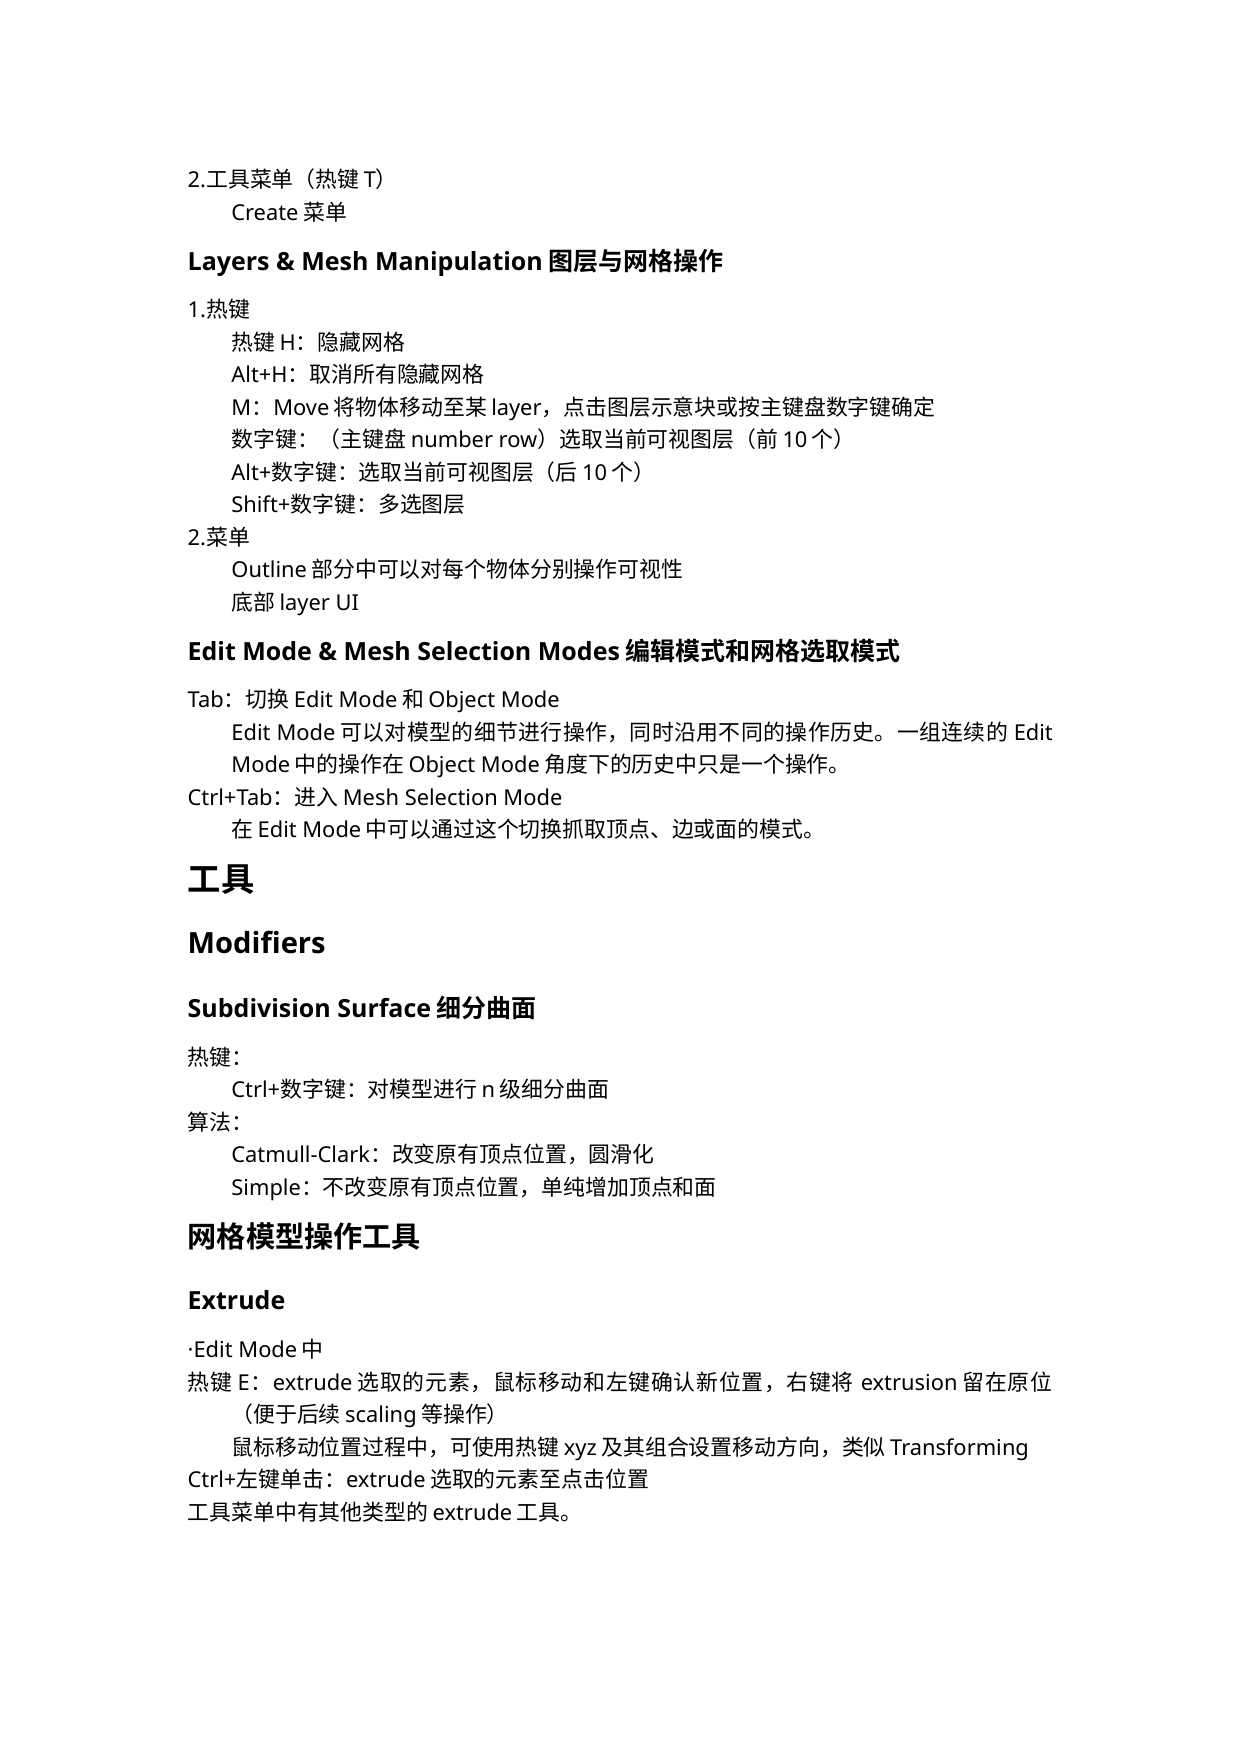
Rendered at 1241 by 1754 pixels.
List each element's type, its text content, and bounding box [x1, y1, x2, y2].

text 在Edit Mode中可以通过这个切换抓取顶点、边或面的模式。 [187, 812, 1053, 844]
text 热键： [187, 1039, 1053, 1072]
text Alt+H：取消所有隐藏网格 [231, 357, 1053, 389]
text Ctrl+左键单击：extrude选取的元素至点击位置 [187, 1462, 1053, 1494]
text Shift+数字键：多选图层 [231, 487, 1053, 519]
text Ctrl+数字键：对模型进行n级细分曲面 [231, 1072, 1053, 1104]
text 鼠标移动位置过程中，可使用热键xyz及其组合设置移动方向，类似Transforming [187, 1429, 1053, 1462]
text 2.工具菜单（热键T） [187, 162, 1053, 194]
text Alt+数字键：选取当前可视图层（后10个） [231, 454, 1053, 487]
text Catmull-Clark：改变原有顶点位置，圆滑化 [187, 1137, 1053, 1169]
subtitle Layers & Mesh Manipulation图层与网格操作 [187, 227, 1053, 292]
text Simple：不改变原有顶点位置，单纯增加顶点和面 [187, 1169, 1053, 1202]
subtitle Edit Mode & Mesh Selection Modes编辑模式和网格选取模式 [187, 617, 1053, 682]
subtitle Subdivision Surface细分曲面 [187, 974, 1053, 1039]
subtitle 工具 [187, 844, 1053, 909]
text Ctrl+Tab：进入Mesh Selection Mode [187, 779, 1053, 812]
text 热键E：extrude选取的元素，鼠标移动和左键确认新位置，右键将extrusion留在原位（便于后续scaling等操作） [187, 1364, 1053, 1429]
subtitle 网格模型操作工具 [187, 1202, 1053, 1267]
text 工具菜单中有其他类型的extrude工具。 [187, 1494, 1053, 1527]
text Edit Mode可以对模型的细节进行操作，同时沿用不同的操作历史。一组连续的Edit Mode中的操作在Object Mode角度下的历史中只是一个操作。 [231, 714, 1053, 779]
text 2.菜单 [187, 519, 1053, 552]
text Create菜单 [187, 194, 1053, 227]
text Outline部分中可以对每个物体分别操作可视性 [187, 552, 1053, 584]
text 底部layer UI [187, 584, 1053, 617]
text M：Move将物体移动至某layer，点击图层示意块或按主键盘数字键确定 [231, 389, 1053, 422]
text 数字键：（主键盘number row）选取当前可视图层（前10个） [231, 422, 1053, 454]
text ·Edit Mode中 [187, 1332, 1053, 1364]
text 算法： [187, 1104, 1053, 1137]
text 热键H：隐藏网格 [231, 324, 1053, 357]
text Tab：切换Edit Mode和Object Mode [187, 682, 1053, 714]
subtitle Extrude [187, 1267, 1053, 1332]
subtitle Modifiers [187, 909, 1053, 974]
text 1.热键 [187, 292, 1053, 324]
